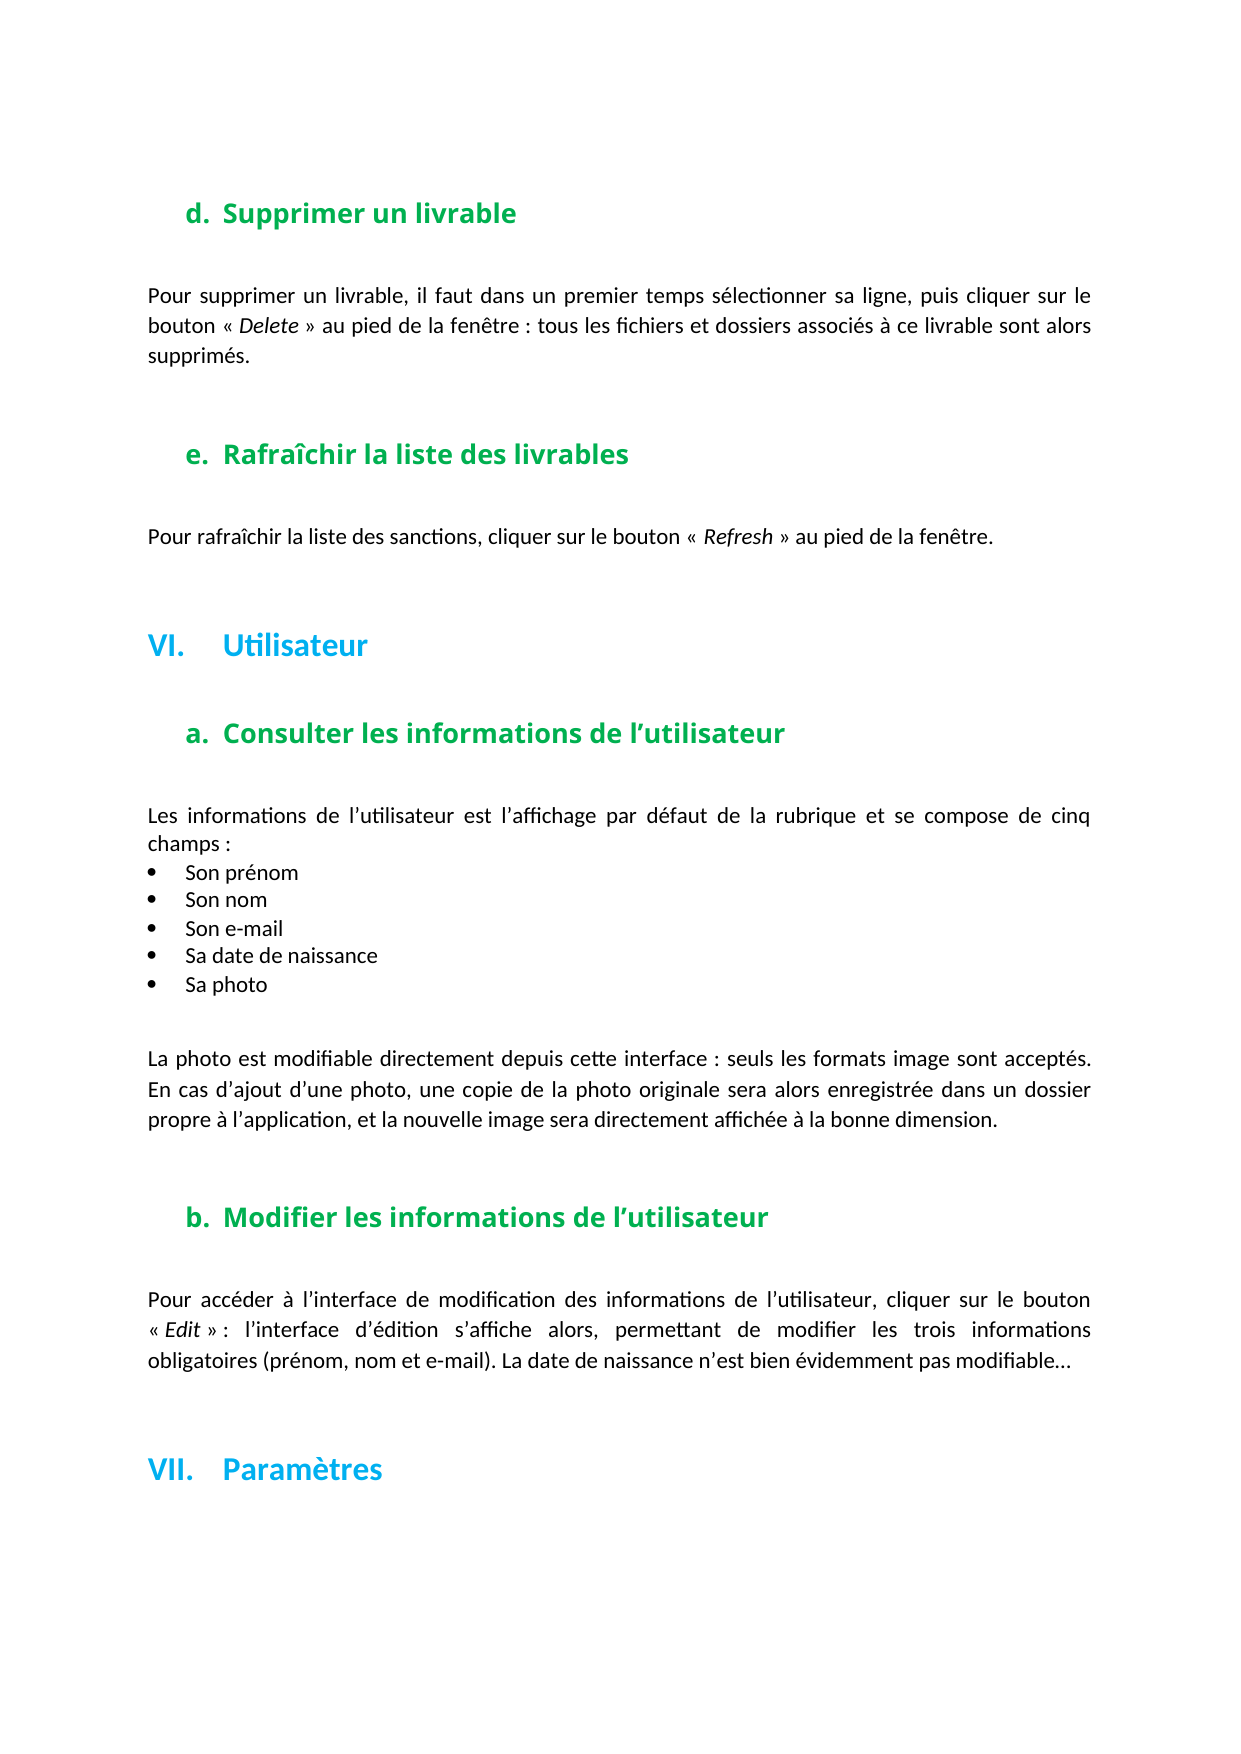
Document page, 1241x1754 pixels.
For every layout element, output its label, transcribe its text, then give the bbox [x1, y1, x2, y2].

list Son e-mail [148, 914, 1093, 942]
subtitle Rafraîchir la liste des livrables [185, 435, 1093, 472]
list Sa date de naissance [148, 942, 1093, 970]
text Pour accéder à l’interface de modification des informations de l’utilisateur, cliquer sur le bouton « Edit » : l’interface d’édition s’affiche alors, permettant de modifier les trois informations obligatoires (prénom, nom et e-mail). La date de naissance n’est bien évidemment pas modifiable… [148, 1285, 1093, 1374]
text Pour rafraîchir la liste des sanctions, cliquer sur le bouton « Refresh » au pied de la fenêtre. [148, 522, 1093, 550]
list Sa photo [148, 970, 1093, 998]
subtitle Consulter les informations de l’utilisateur [185, 715, 1093, 752]
subtitle Utilisateur [148, 624, 1093, 665]
subtitle Paramètres [148, 1448, 1093, 1489]
list Son prénom [148, 858, 1093, 886]
subtitle Modifier les informations de l’utilisateur [185, 1199, 1093, 1236]
text Les informations de l’utilisateur est l’affichage par défaut de la rubrique et se compose de cinq champs : [148, 802, 1093, 858]
subtitle Supprimer un livrable [185, 194, 1093, 231]
list Son nom [148, 886, 1093, 914]
text Pour supprimer un livrable, il faut dans un premier temps sélectionner sa ligne, puis cliquer sur le bouton « Delete » au pied de la fenêtre : tous les fichiers et dossiers associés à ce livrable sont alors supprimés. [148, 281, 1093, 369]
text La photo est modifiable directement depuis cette interface : seuls les formats image sont acceptés. En cas d’ajout d’une photo, une copie de la photo originale sera alors enregistrée dans un dossier propre à l’application, et la nouvelle image sera directement affichée à la bonne dimension. [148, 1044, 1093, 1133]
